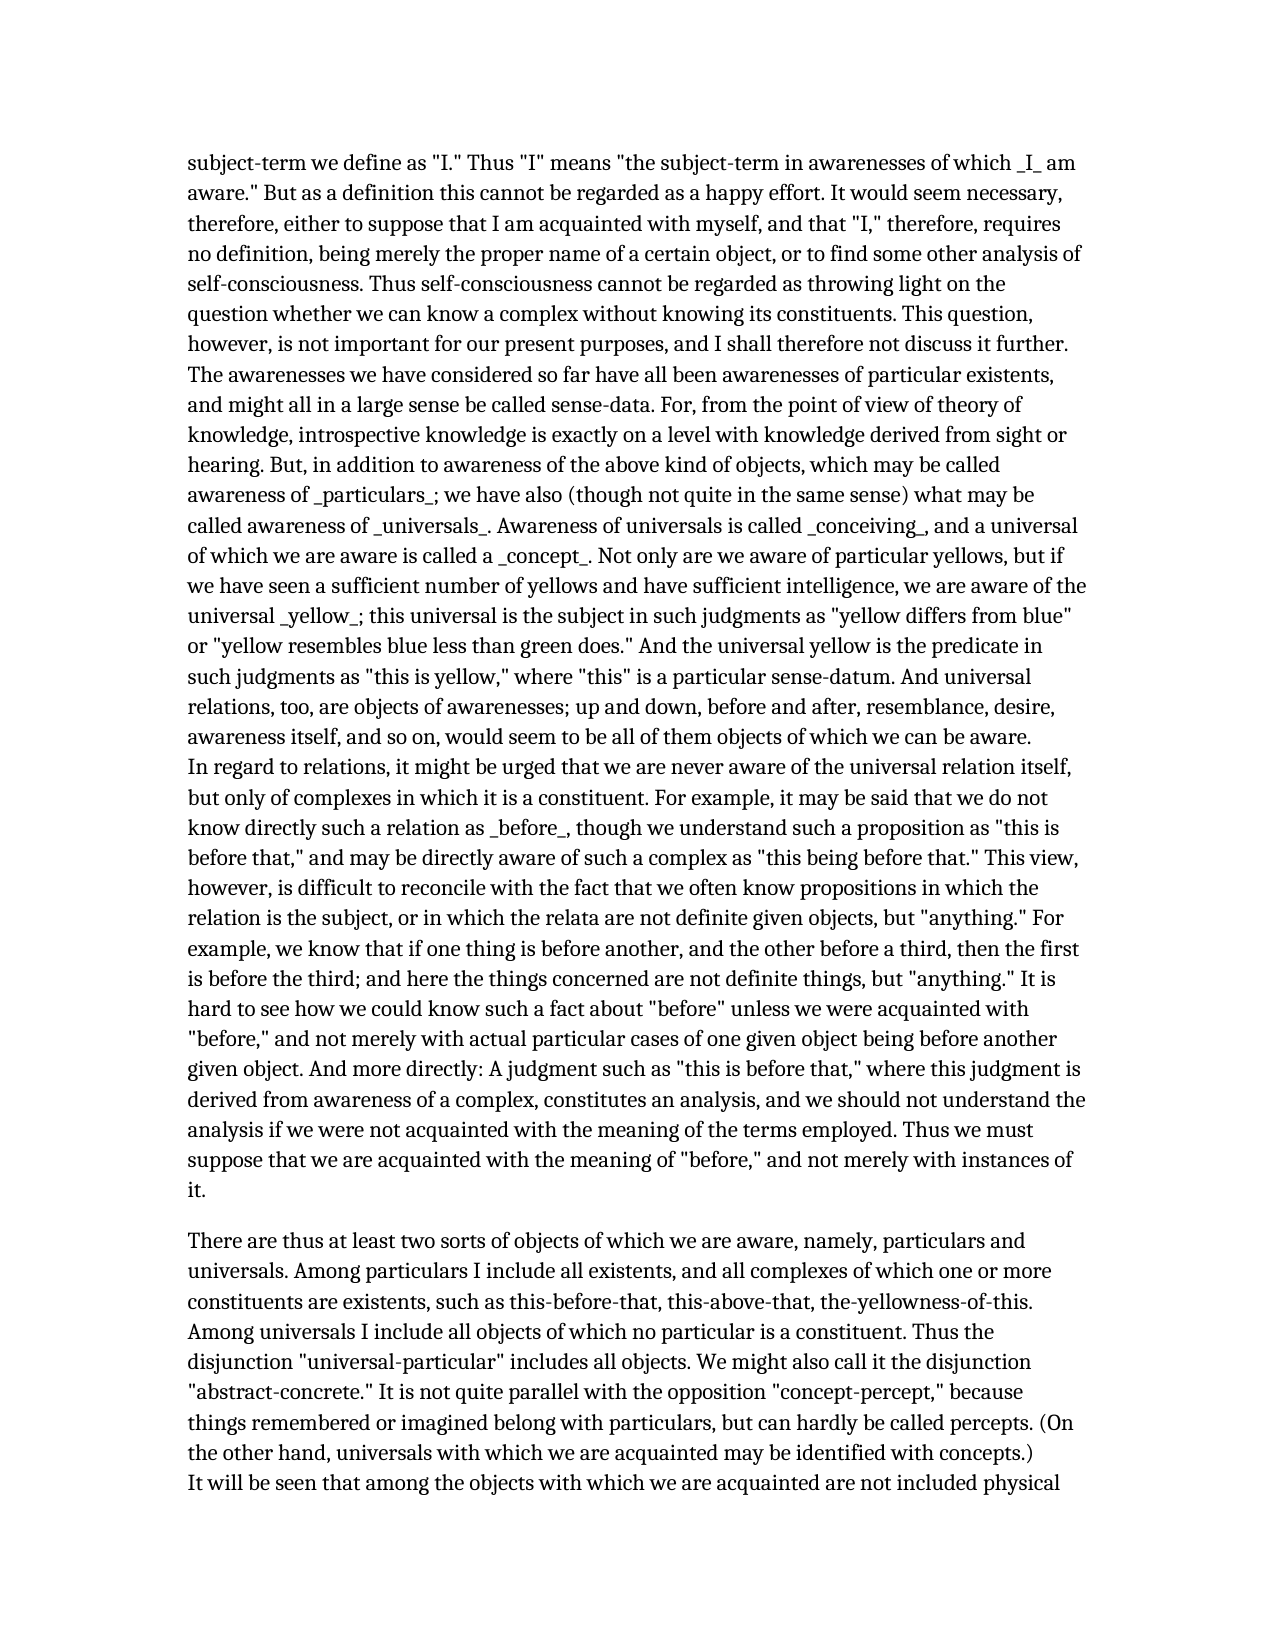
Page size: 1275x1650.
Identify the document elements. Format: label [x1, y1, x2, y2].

text [187, 150, 1087, 1203]
text [187, 1228, 1087, 1496]
